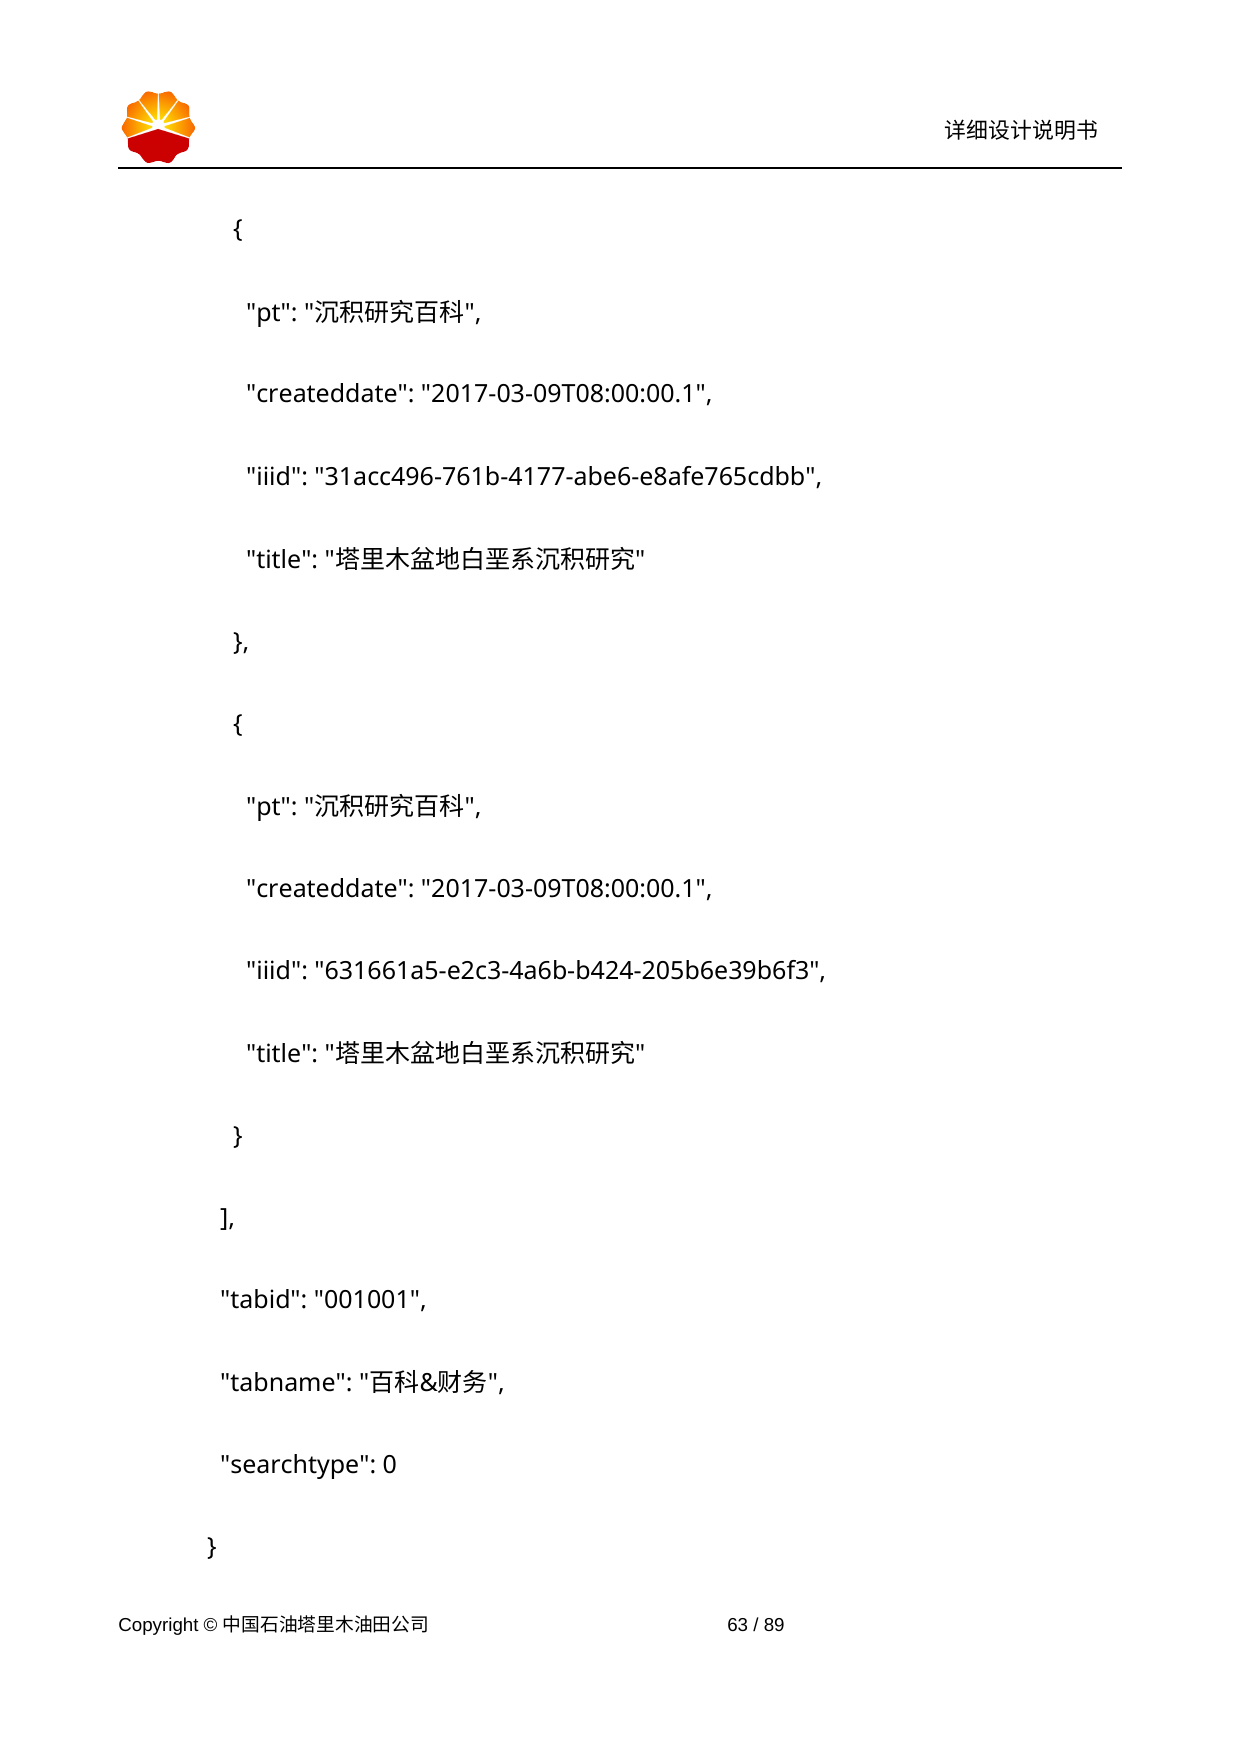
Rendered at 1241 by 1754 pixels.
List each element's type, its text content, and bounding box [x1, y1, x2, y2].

picture [118, 88, 198, 166]
text }, [118, 608, 1122, 673]
text "createddate": "2017-03-09T08:00:00.1", [118, 855, 1122, 920]
text "iiid": "631661a5-e2c3-4a6b-b424-205b6e39b6f3", [118, 937, 1122, 1002]
text "iiid": "31acc496-761b-4177-abe6-e8afe765cdbb", [118, 443, 1122, 508]
text { [118, 196, 1122, 261]
text } [118, 1513, 1122, 1578]
text "title": "塔里木盆地白垩系沉积研究" [118, 1019, 1122, 1084]
text { [118, 690, 1122, 755]
text "pt": "沉积研究百科", [118, 278, 1122, 343]
text "tabid": "001001", [118, 1266, 1122, 1331]
text ], [118, 1184, 1122, 1249]
text "pt": "沉积研究百科", [118, 772, 1122, 837]
text "searchtype": 0 [118, 1431, 1122, 1496]
text "title": "塔里木盆地白垩系沉积研究" [118, 525, 1122, 590]
text "createddate": "2017-03-09T08:00:00.1", [118, 361, 1122, 426]
text "tabname": "百科&财务", [118, 1348, 1122, 1413]
text } [118, 1102, 1122, 1167]
